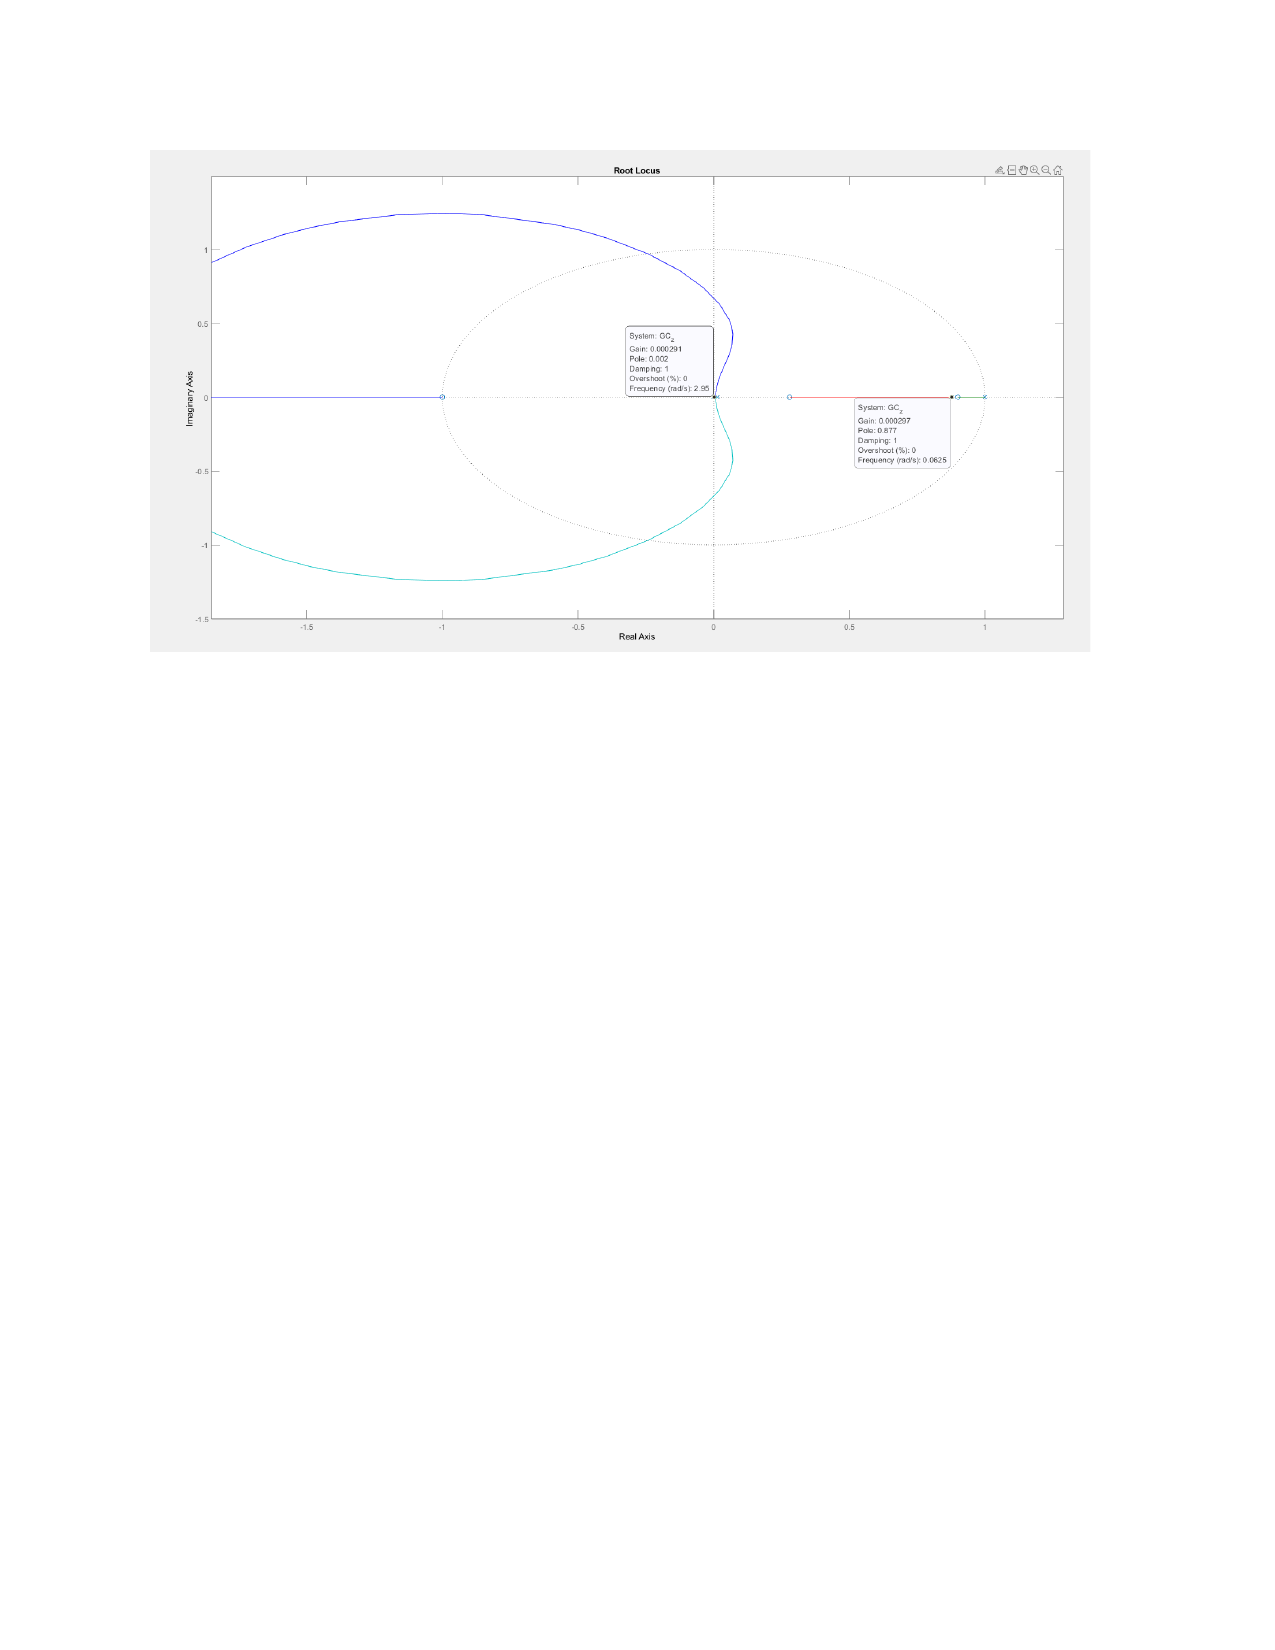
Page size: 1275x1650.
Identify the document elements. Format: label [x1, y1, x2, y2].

picture [150, 150, 1091, 652]
